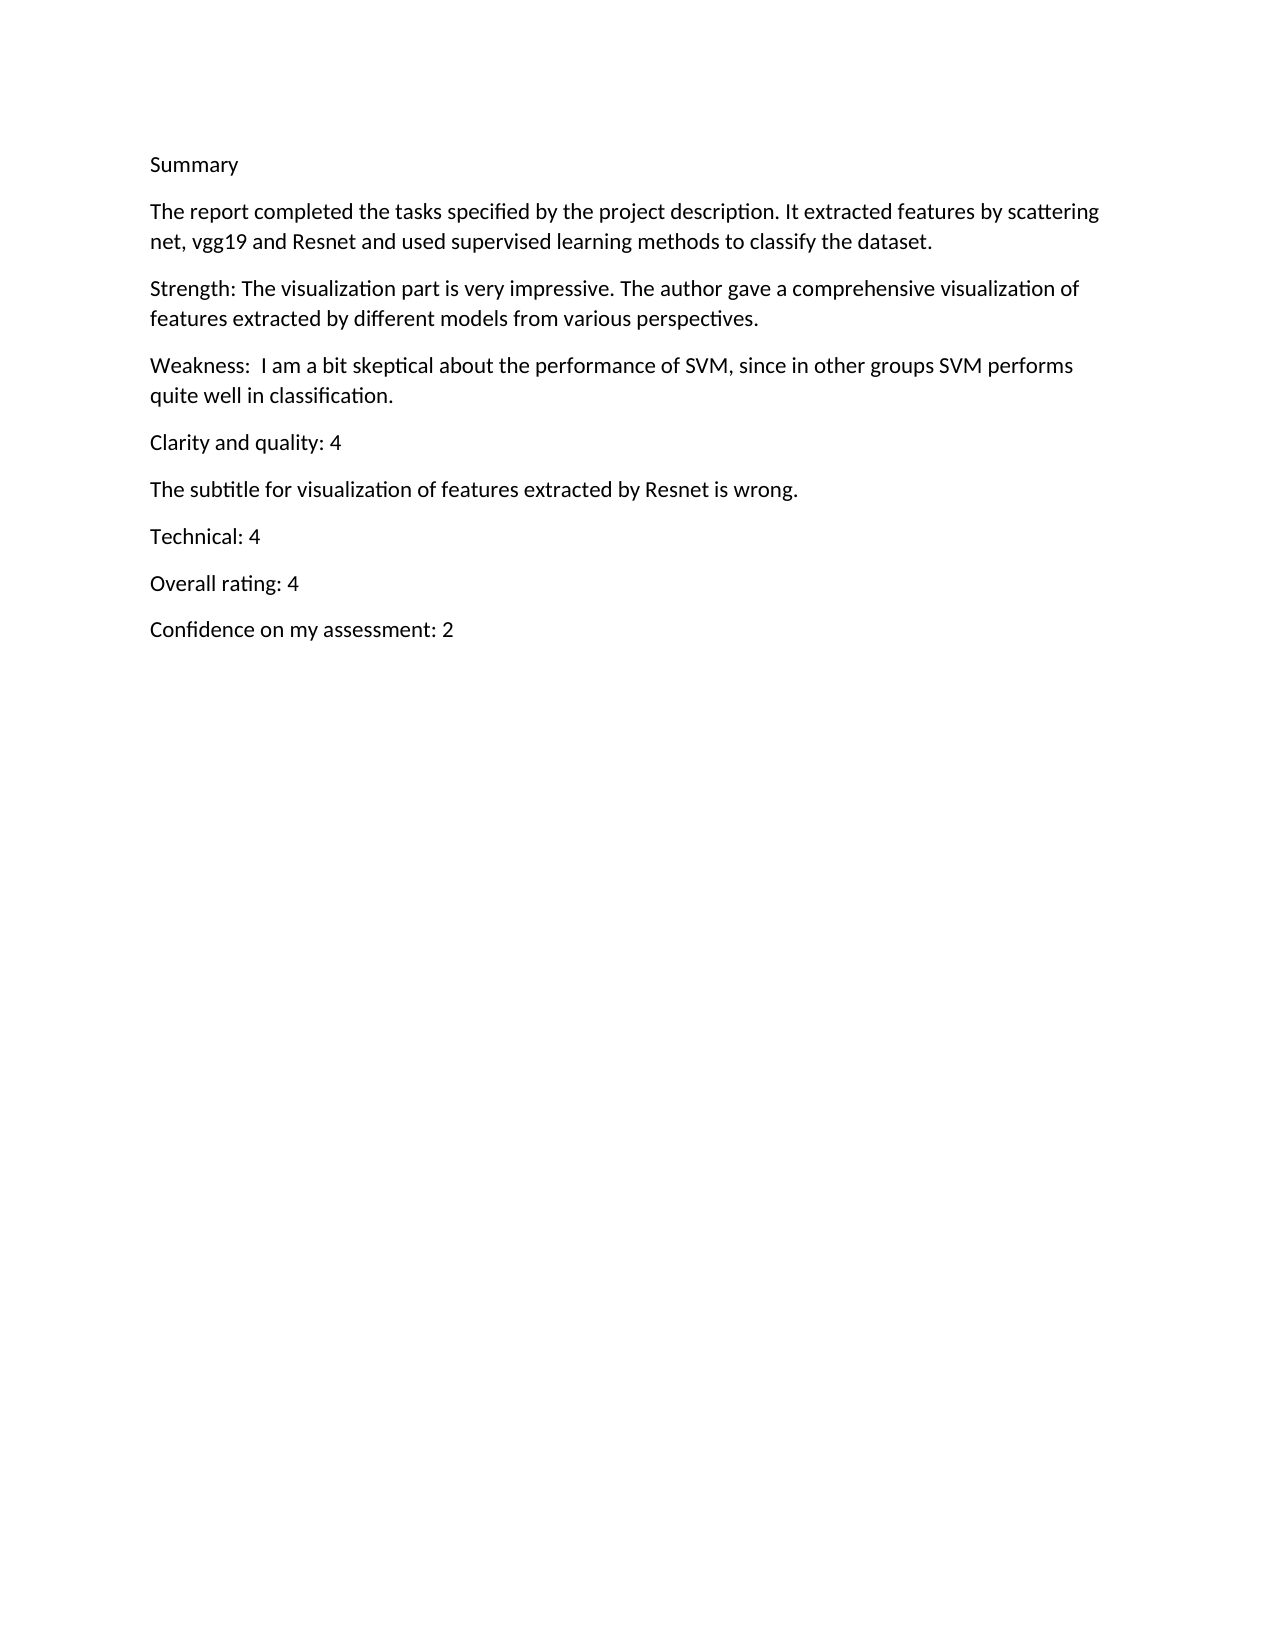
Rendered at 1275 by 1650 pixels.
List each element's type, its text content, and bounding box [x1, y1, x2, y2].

text Weakness: I am a bit skeptical about the performance of SVM, since in other groups SVM performs quite well in classification. [150, 351, 1125, 409]
text Summary [150, 150, 1125, 178]
text Clarity and quality: 4 [150, 428, 1125, 456]
text The report completed the tasks specified by the project description. It extracted features by scattering net, vgg19 and Resnet and used supervised learning methods to classify the dataset. [150, 197, 1125, 255]
text Technical: 4 [150, 522, 1125, 550]
text Strength: The visualization part is very impressive. The author gave a comprehensive visualization of features extracted by different models from various perspectives. [150, 274, 1125, 332]
text Overall rating: 4 [150, 569, 1125, 597]
text Confidence on my assessment: 2 [150, 616, 1125, 644]
text The subtitle for visualization of features extracted by Resnet is wrong. [150, 475, 1125, 503]
